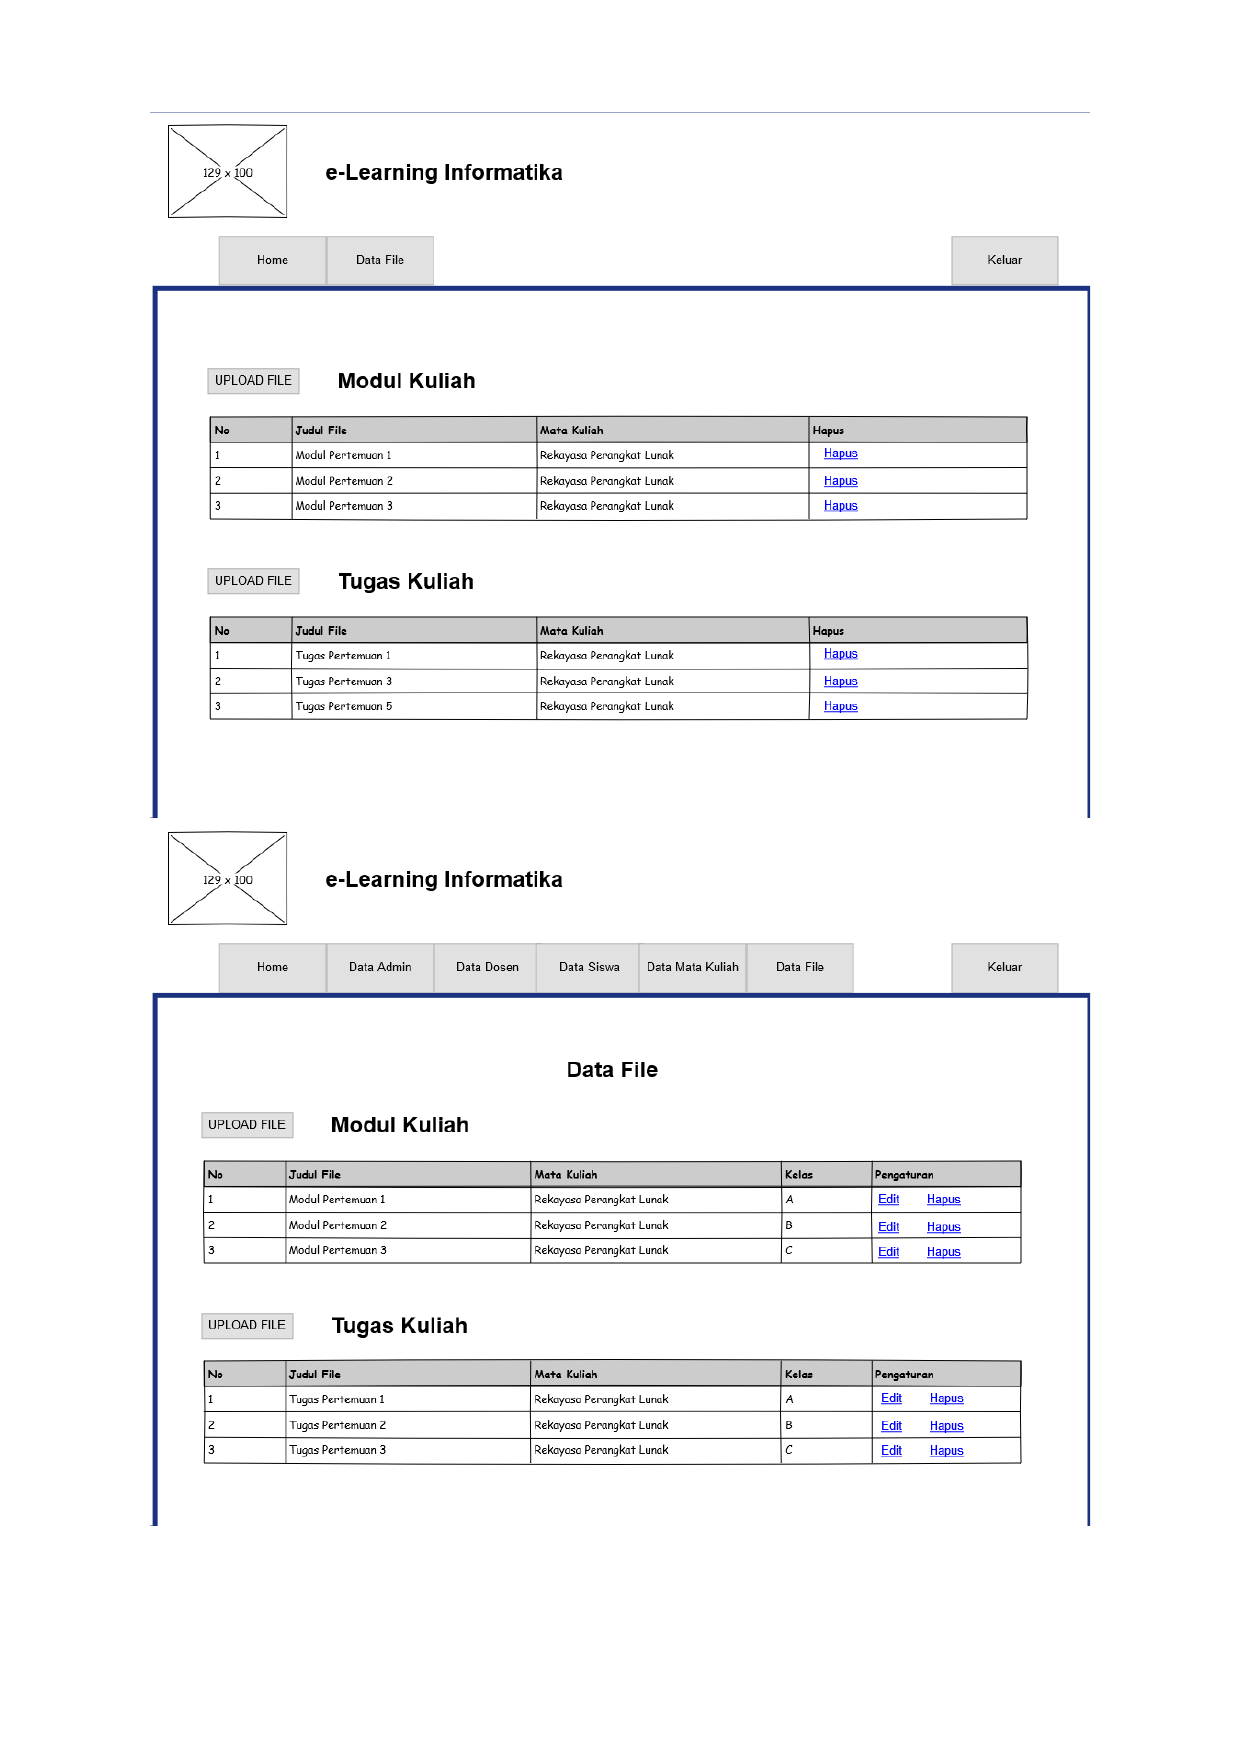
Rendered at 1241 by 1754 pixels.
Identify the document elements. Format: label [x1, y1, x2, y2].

picture [150, 112, 1091, 818]
picture [150, 820, 1091, 1526]
